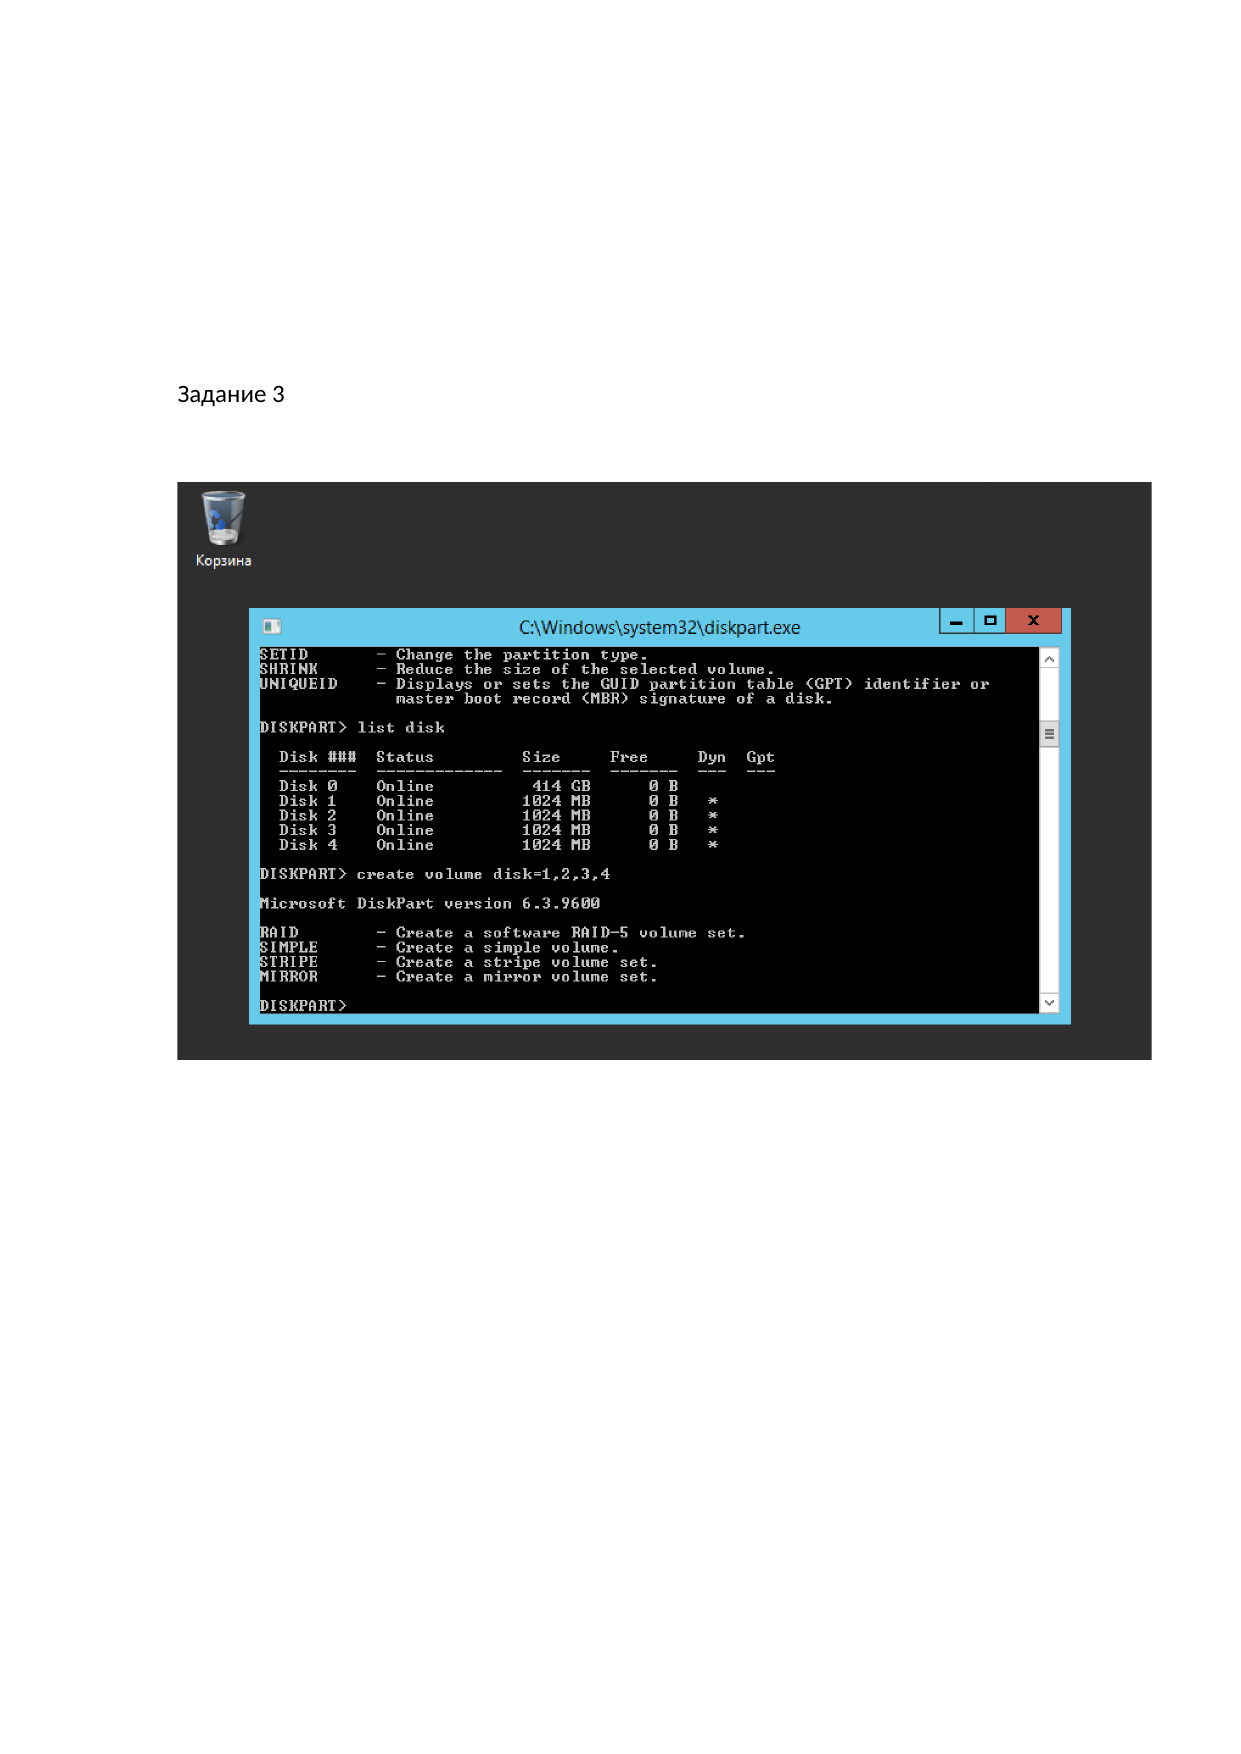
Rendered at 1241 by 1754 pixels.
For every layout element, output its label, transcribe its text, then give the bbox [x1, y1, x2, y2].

text Задание 3 [177, 378, 1152, 408]
picture [177, 482, 1152, 1060]
